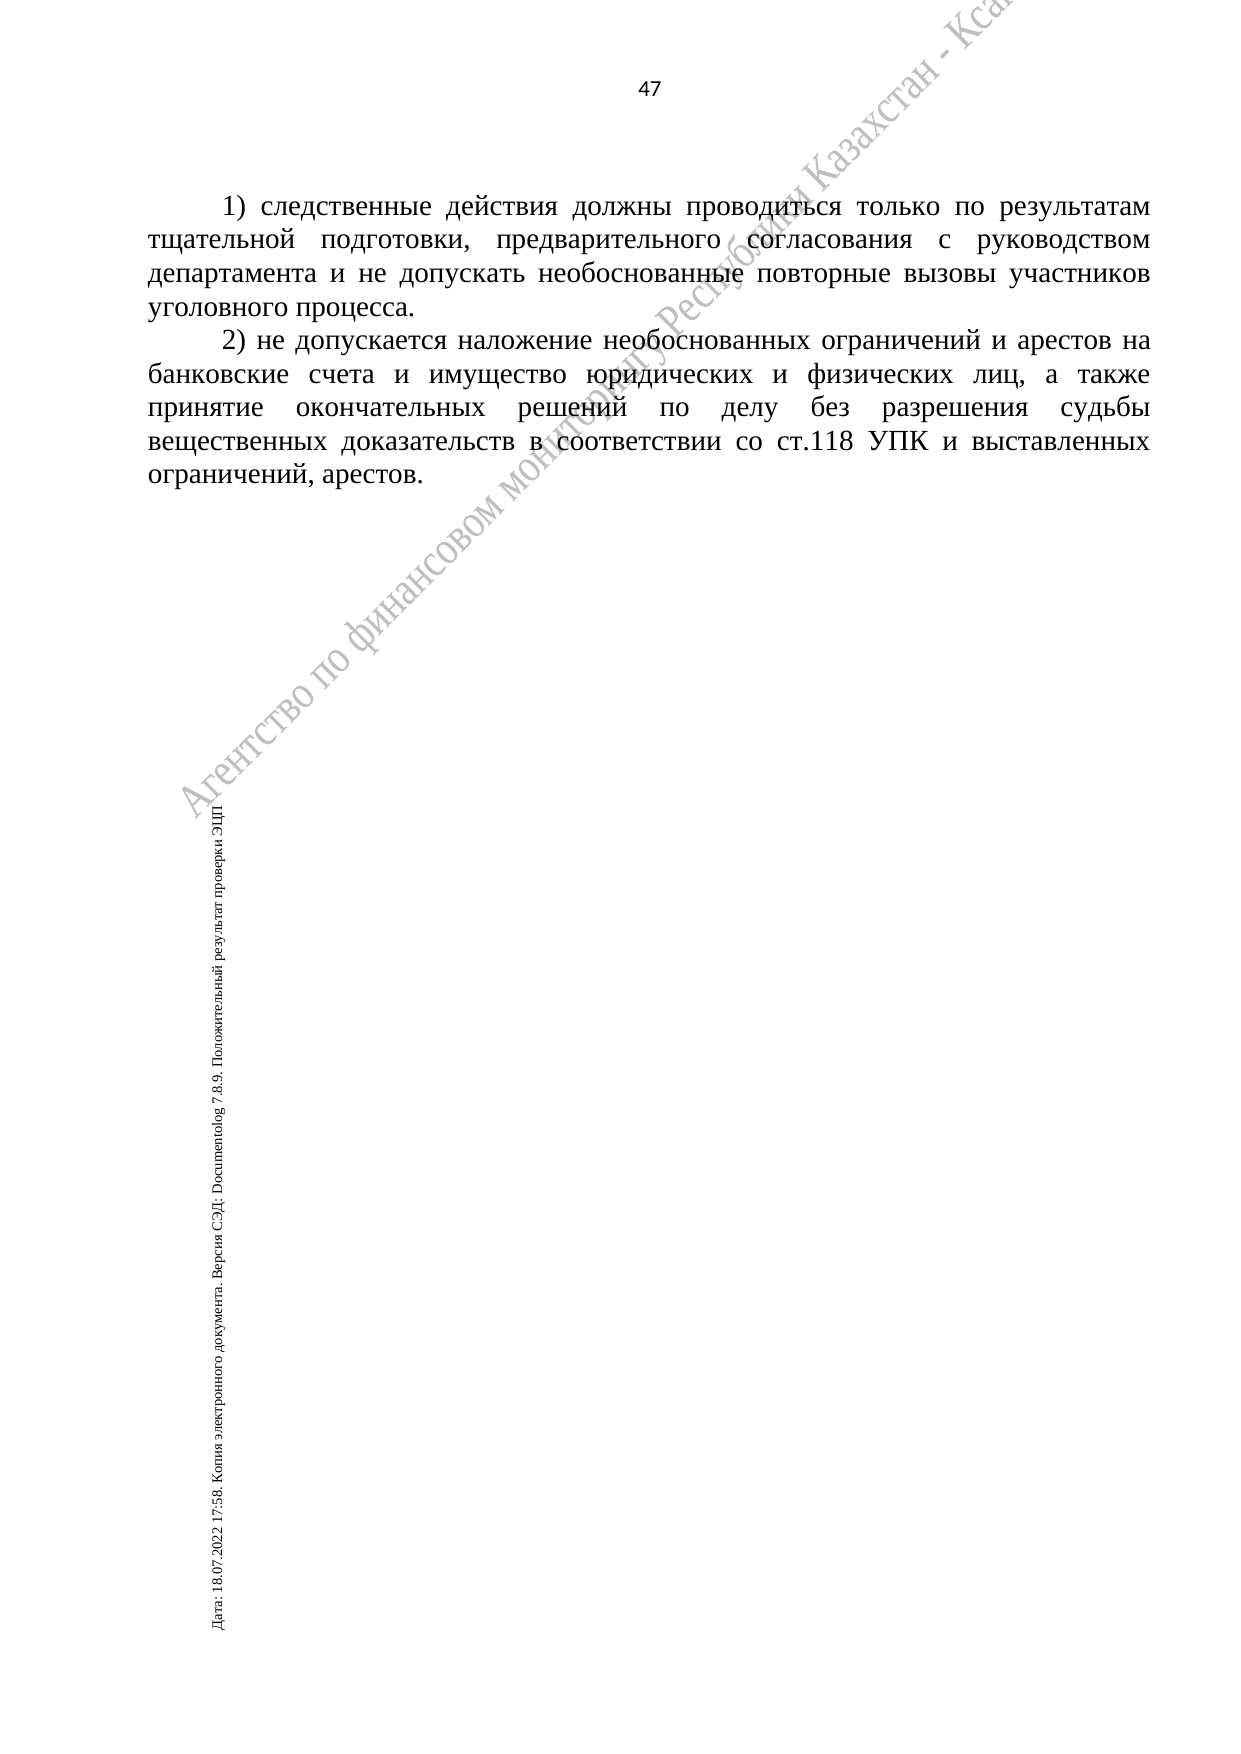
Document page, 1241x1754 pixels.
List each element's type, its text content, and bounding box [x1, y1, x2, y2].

text 1) следственные действия должны проводиться только по результатам тщательной подготовки, предварительного согласования с руководством департамента и не допускать необоснованные повторные вызовы участников уголовного процесса. [148, 188, 1152, 322]
text 2) не допускается наложение необоснованных ограничений и арестов на банковские счета и имущество юридических и физических лиц, а также принятие окончательных решений по делу без разрешения судьбы вещественных доказательств в соответствии со ст.118 УПК и выставленных ограничений, арестов. [148, 322, 1152, 490]
